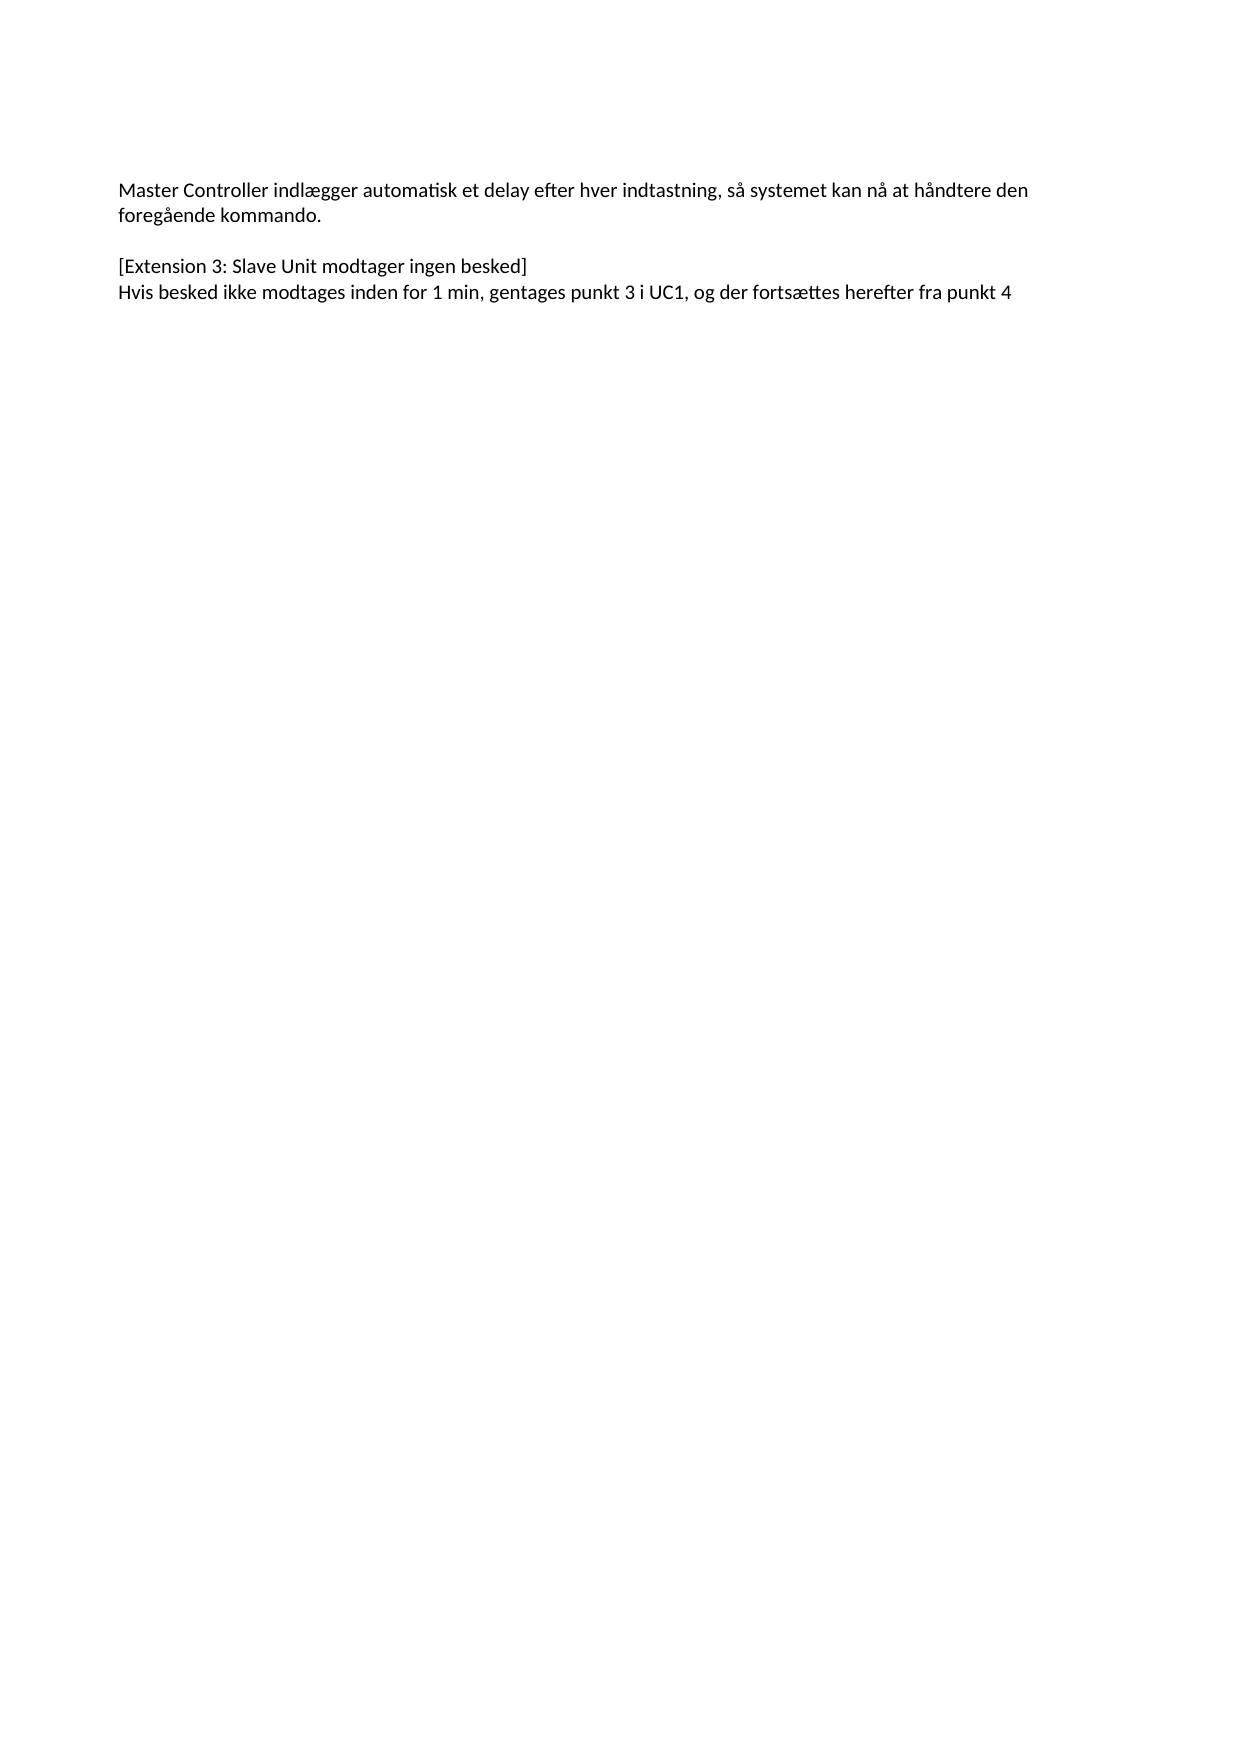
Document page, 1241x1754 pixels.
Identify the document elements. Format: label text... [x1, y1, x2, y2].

text [Extension 3: Slave Unit modtager ingen besked] Hvis besked ikke modtages inden for 1 min, gentages punkt 3 i UC1, og der fortsættes herefter fra punkt 4 [118, 253, 1122, 304]
text Master Controller indlægger automatisk et delay efter hver indtastning, så systemet kan nå at håndtere den foregående kommando. [118, 177, 1122, 253]
